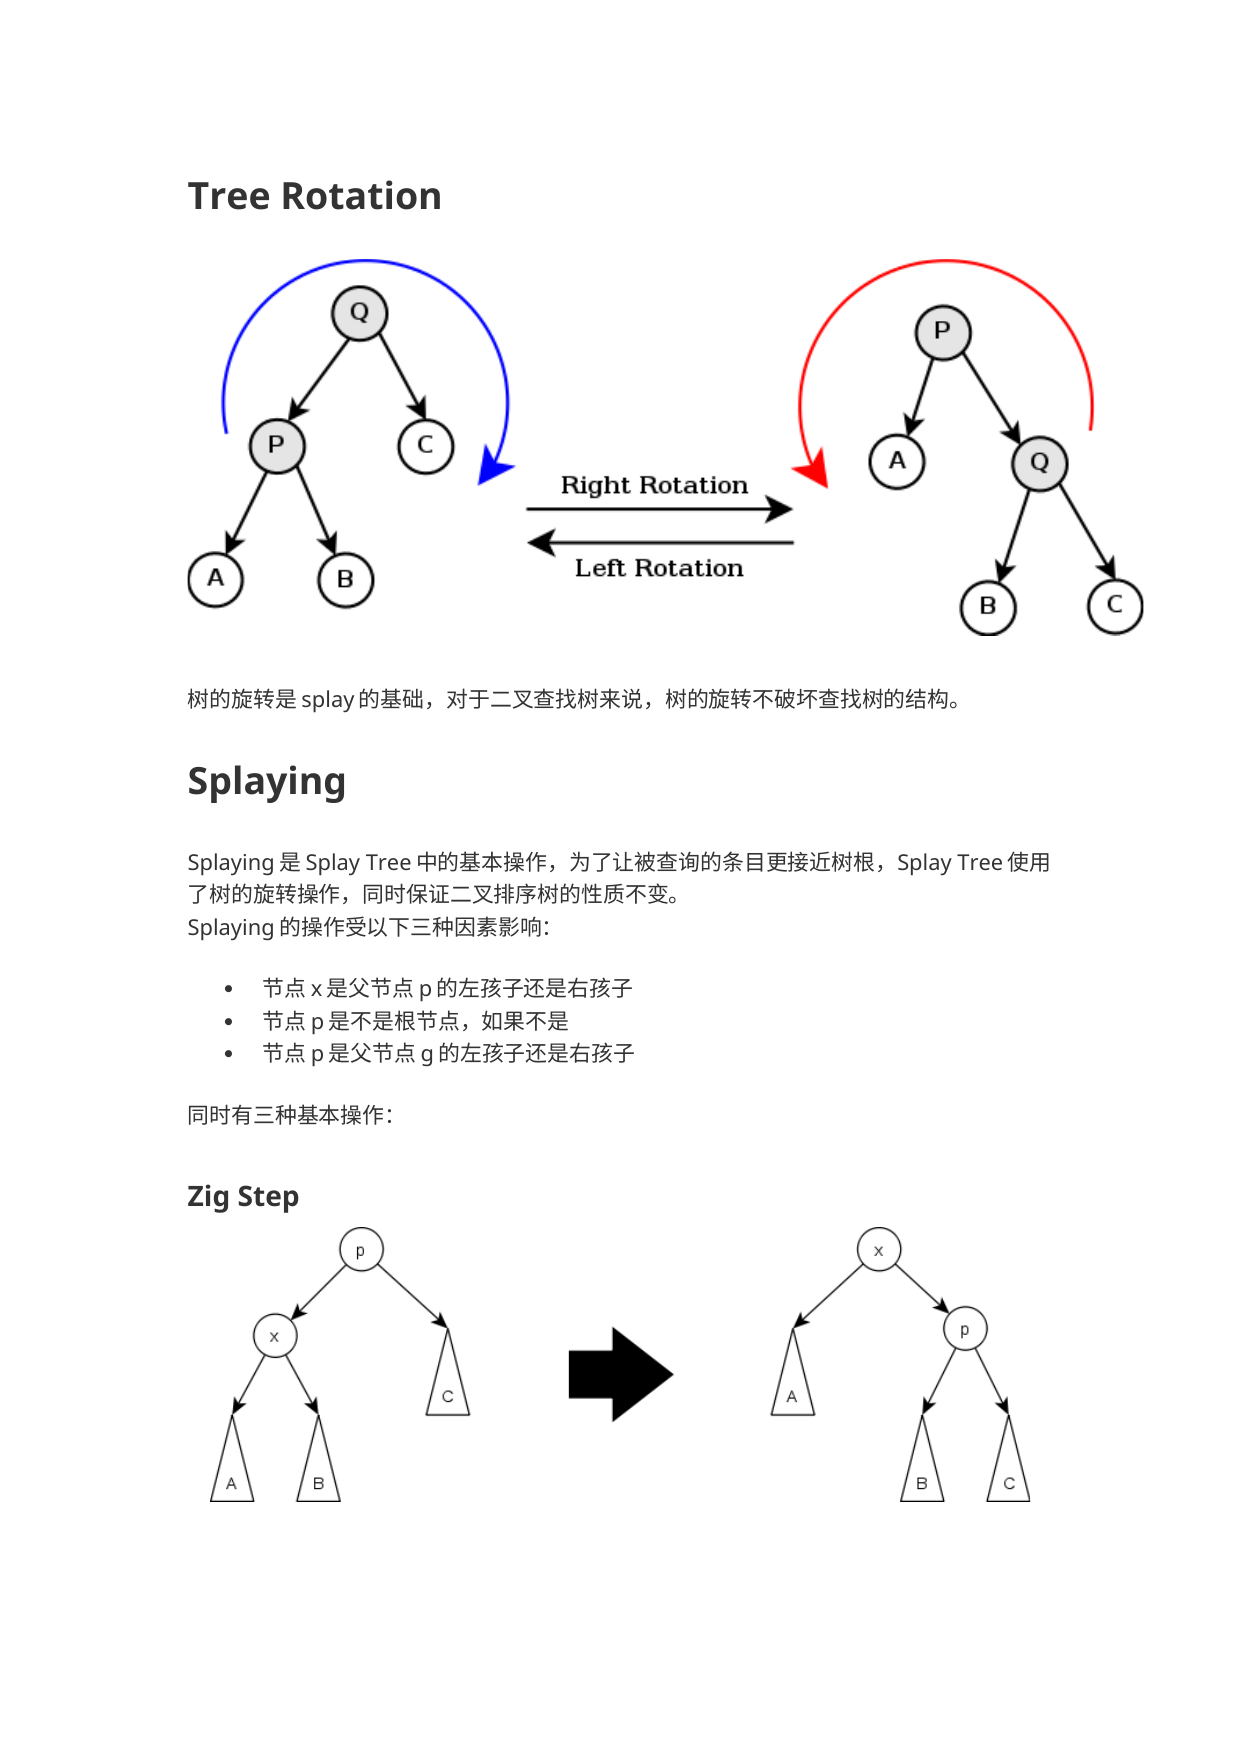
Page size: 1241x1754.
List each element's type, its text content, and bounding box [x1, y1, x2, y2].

text Splaying是Splay Tree中的基本操作，为了让被查询的条目更接近树根，Splay Tree使用了树的旋转操作，同时保证二叉排序树的性质不变。 [187, 844, 1053, 909]
list 节点x是父节点p的左孩子还是右孩子 [225, 971, 1053, 1004]
text Splaying的操作受以下三种因素影响： [187, 909, 1053, 942]
text Tree Rotation [187, 162, 1053, 227]
picture [187, 259, 1144, 636]
picture [210, 1227, 1031, 1502]
list 节点p是父节点g的左孩子还是右孩子 [225, 1036, 1053, 1069]
text Splaying [187, 747, 1053, 812]
text 同时有三种基本操作： [187, 1098, 1053, 1130]
text Zig Step [187, 1163, 1053, 1228]
text 树的旋转是splay的基础，对于二叉查找树来说，树的旋转不破坏查找树的结构。 [187, 682, 1053, 714]
list 节点p是不是根节点，如果不是 [225, 1004, 1053, 1036]
